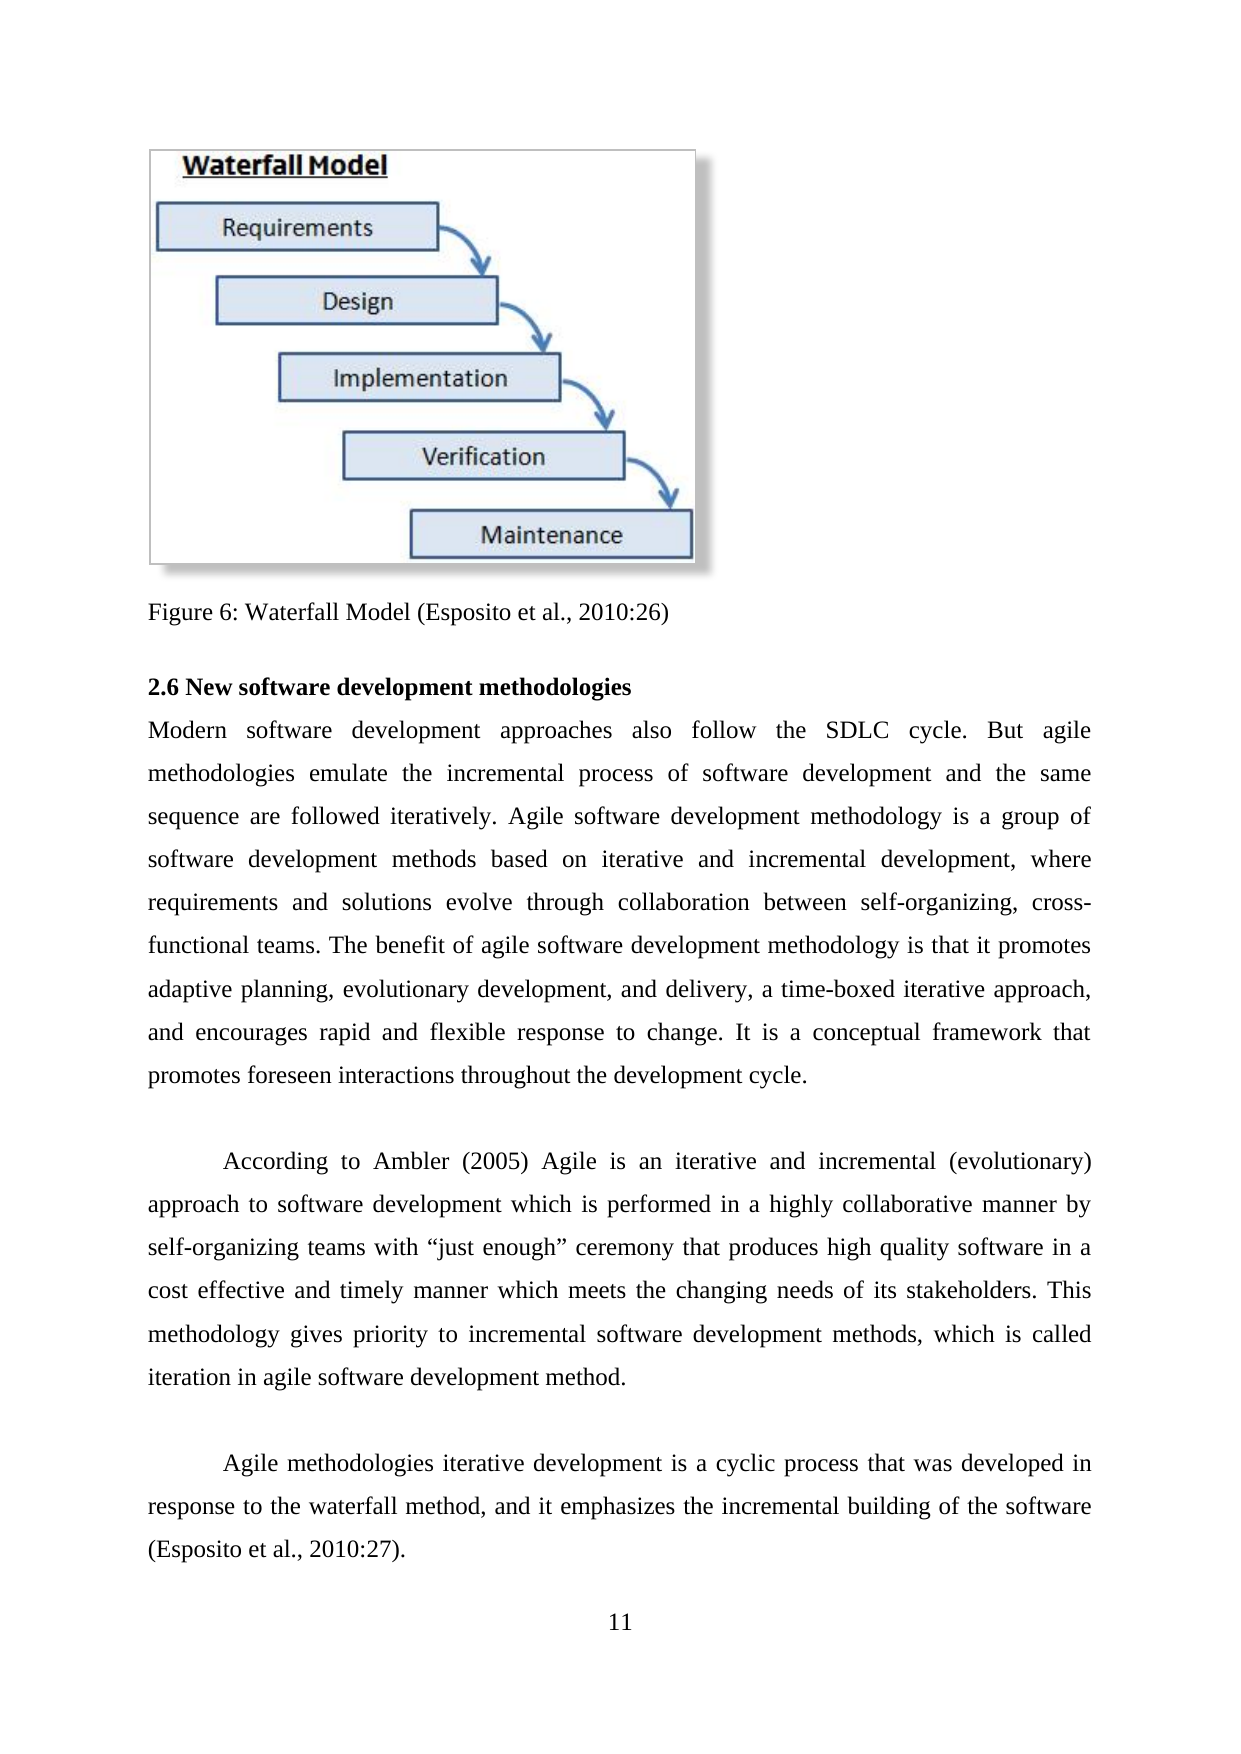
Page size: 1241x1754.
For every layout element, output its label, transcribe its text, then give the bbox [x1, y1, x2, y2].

text According to Ambler (2005) Agile is an iterative and incremental (evolutionary) approach to software development which is performed in a highly collaborative manner by self-organizing teams with “just enough” ceremony that produces high quality software in a cost effective and timely manner which meets the changing needs of its stakeholders. This methodology gives priority to incremental software development methods, which is called iteration in agile software development method. [148, 1146, 1092, 1391]
text Modern software development approaches also follow the SDLC cycle. But agile methodologies emulate the incremental process of software development and the same sequence are followed iteratively. Agile software development methodology is a group of software development methods based on iterative and incremental development, where requirements and solutions evolve through collaboration between self-organizing, cross-functional teams. The benefit of agile software development methodology is that it promotes adaptive planning, evolutionary development, and delivery, a time-boxed iterative approach, and encourages rapid and flexible response to change. It is a conceptual framework that promotes foreseen interactions throughout the development cycle. [148, 715, 1092, 1089]
picture [151, 151, 695, 563]
text Agile methodologies iterative development is a cyclic process that was developed in response to the waterfall method, and it emphasizes the incremental building of the software (Esposito et al., 2010:27). [148, 1448, 1092, 1563]
subtitle 2.6 New software development methodologies [148, 672, 1092, 701]
text Figure 6: Waterfall Model (Esposito et al., 2010:26) [148, 597, 1092, 625]
